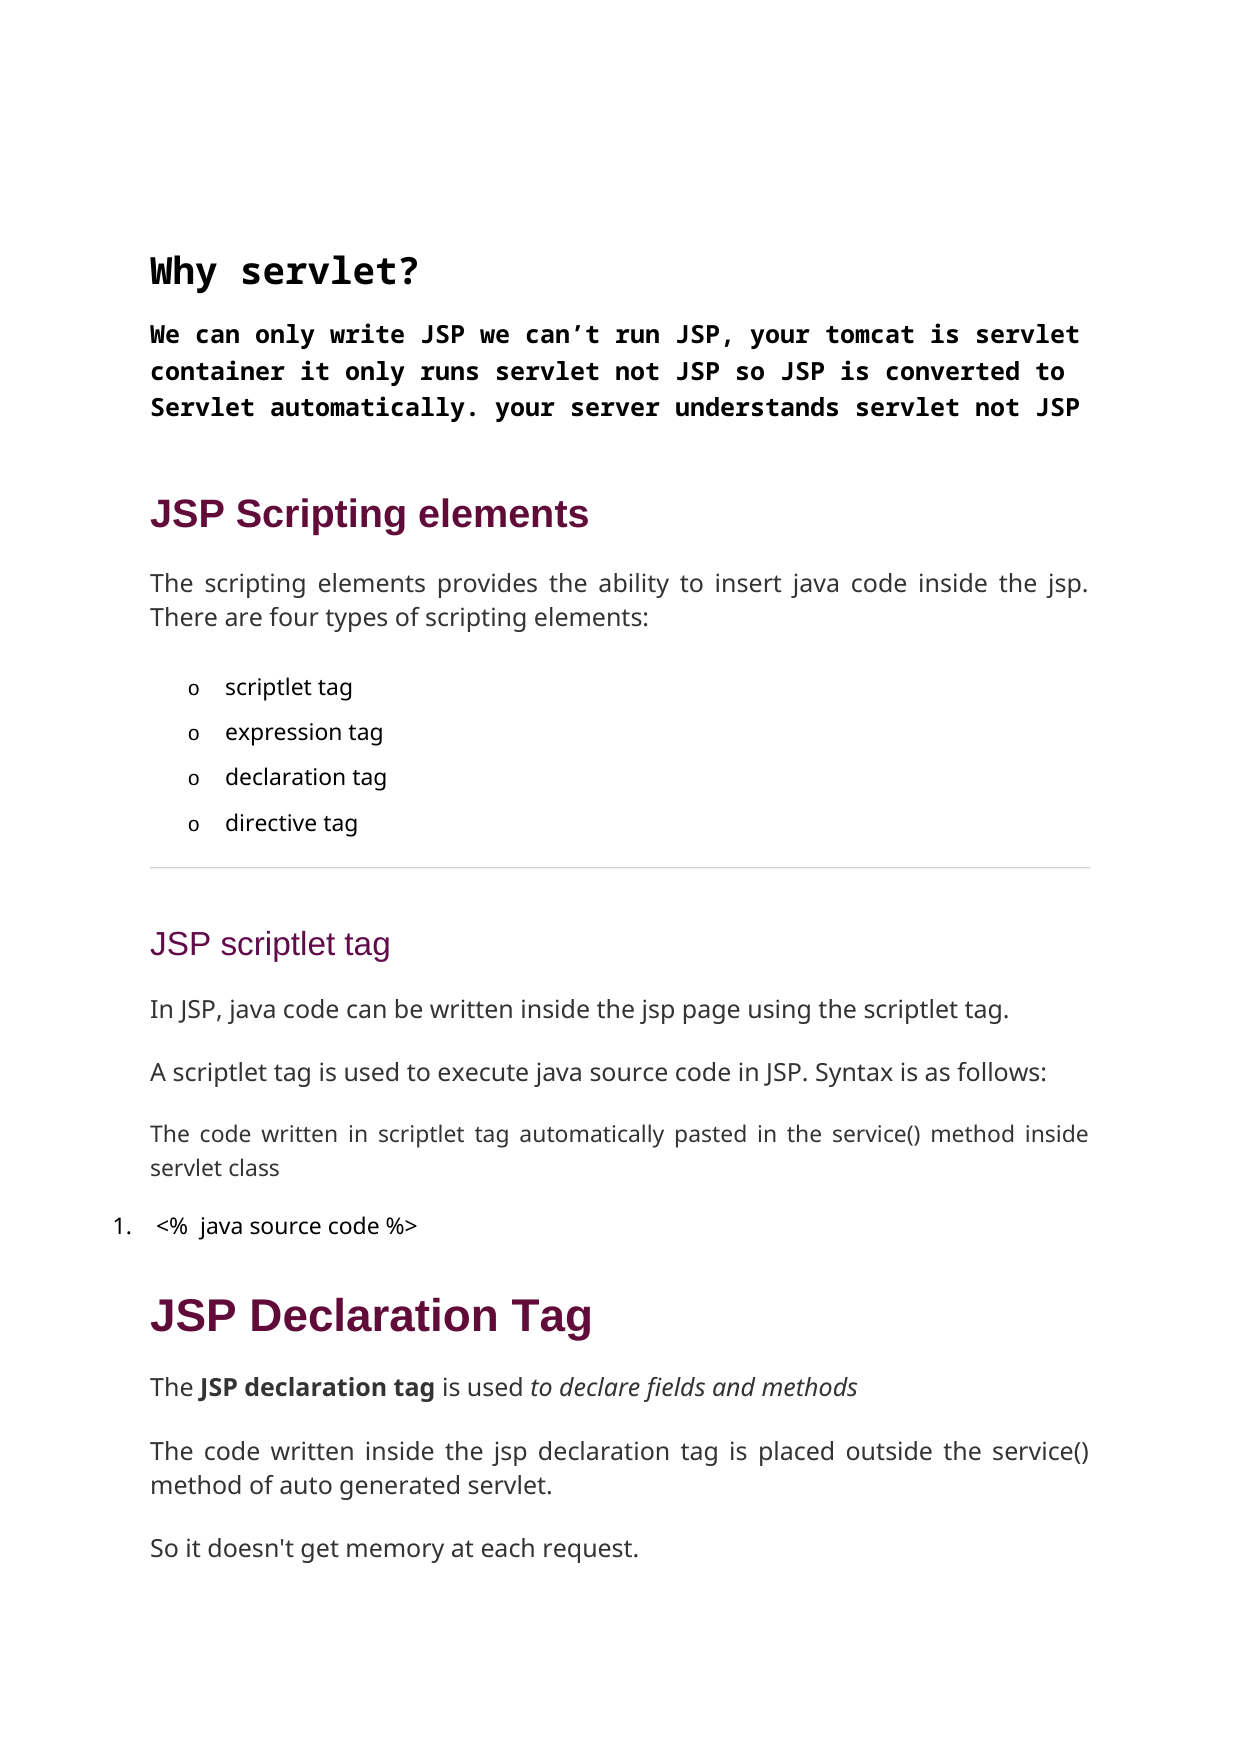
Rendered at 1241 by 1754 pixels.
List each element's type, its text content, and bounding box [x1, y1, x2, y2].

list <% java source code %> [112, 1202, 1090, 1241]
list expression tag [187, 708, 1090, 747]
subtitle JSP Declaration Tag [150, 1288, 1090, 1341]
text Why servlet? [150, 244, 1090, 296]
subtitle JSP Scripting elements [150, 491, 1090, 536]
text In JSP, java code can be written inside the jsp page using the scriptlet tag. [150, 992, 1090, 1026]
list declaration tag [187, 753, 1090, 792]
text The code written in scriptlet tag automatically pasted in the service() method inside servlet class [150, 1118, 1090, 1183]
text The code written inside the jsp declaration tag is placed outside the service() method of auto generated servlet. [150, 1433, 1090, 1501]
text We can only write JSP we can’t run JSP, your tomcat is servlet container it only runs servlet not JSP so JSP is converted to Servlet automatically. your server understands servlet not JSP [150, 316, 1090, 424]
text A scriptlet tag is used to execute java source code in JSP. Syntax is as follows: [150, 1055, 1090, 1089]
text The JSP declaration tag is used to declare fields and methods [150, 1370, 1090, 1404]
list directive tag [187, 799, 1090, 838]
list scriptlet tag [187, 663, 1090, 702]
text So it doesn't get memory at each request. [150, 1531, 1090, 1565]
text The scripting elements provides the ability to insert java code inside the jsp. There are four types of scripting elements: [150, 565, 1090, 633]
subtitle JSP scriptlet tag [150, 924, 1090, 962]
